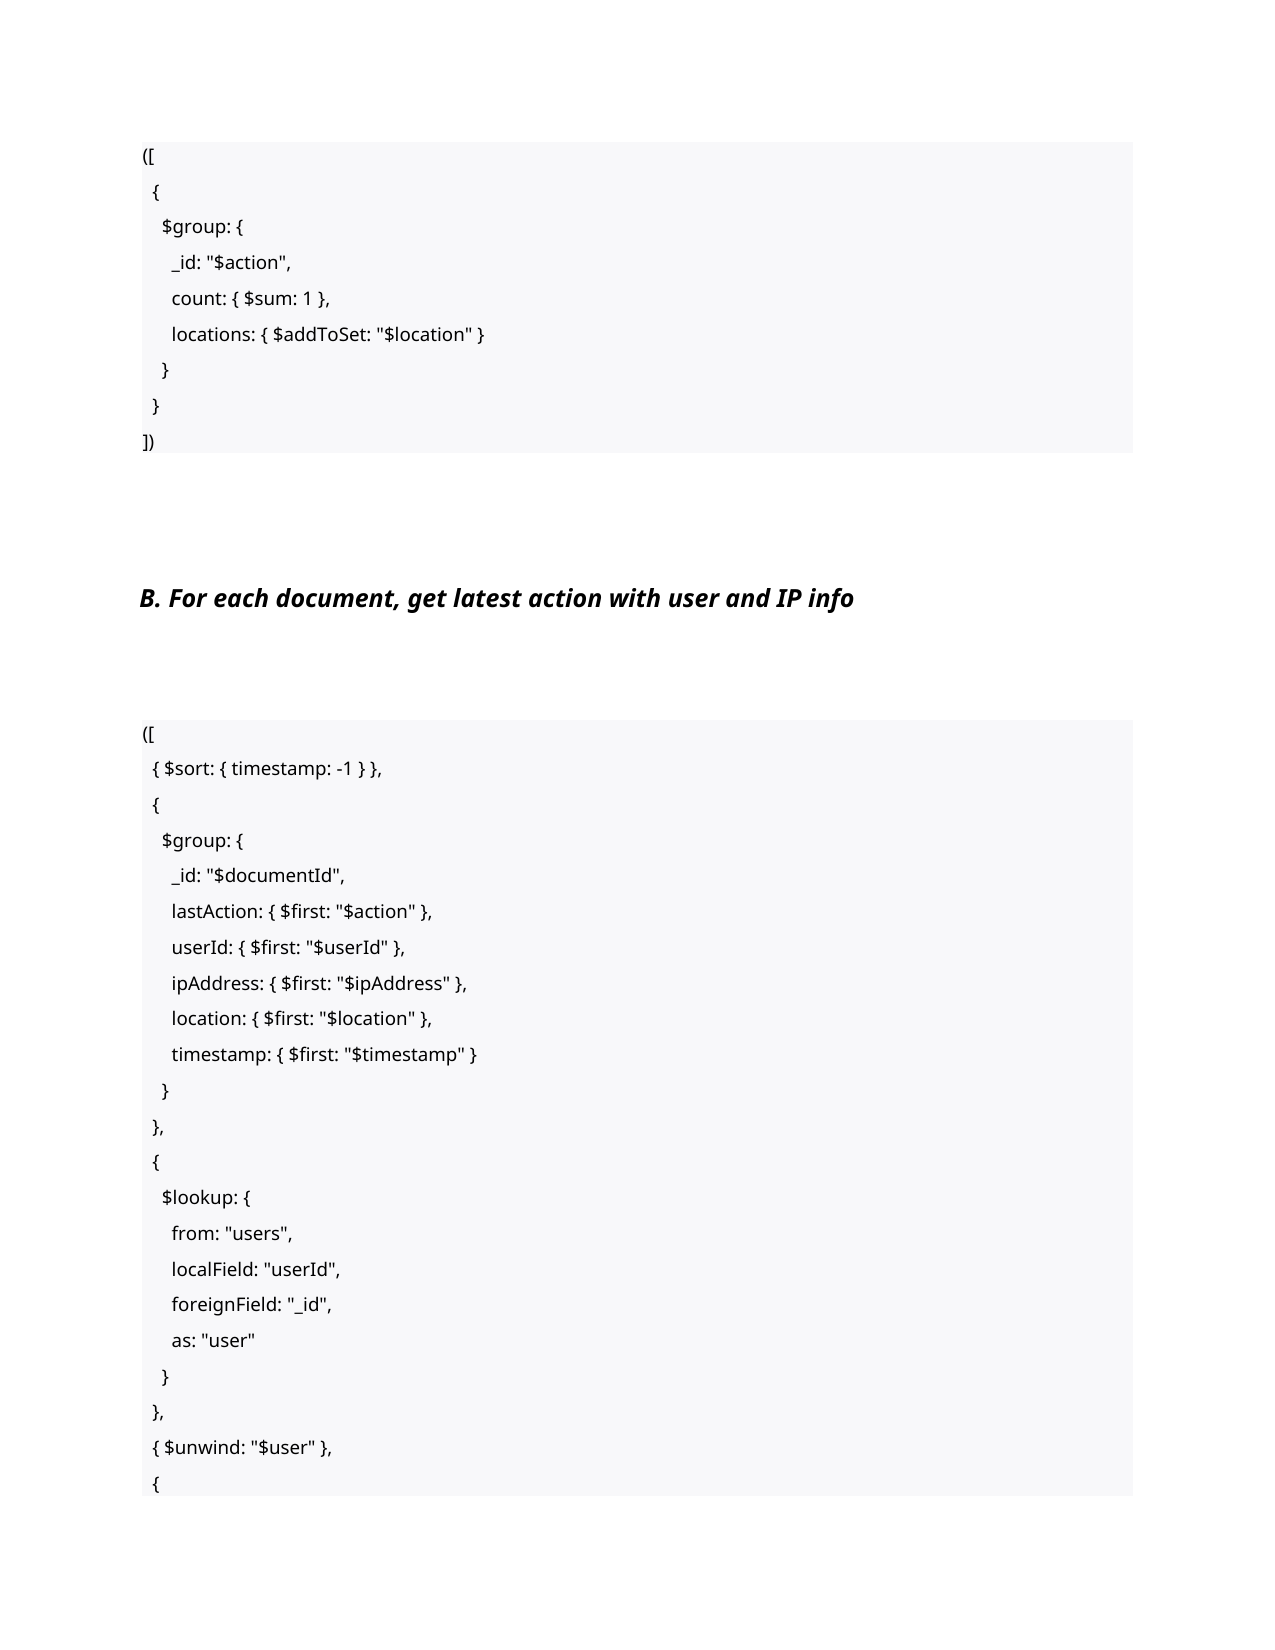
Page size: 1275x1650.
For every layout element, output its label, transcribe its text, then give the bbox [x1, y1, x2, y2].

text ([ { $group: { _id: "$action", count: { $sum: 1 }, locations: { $addToSet: "$location" } } } ]) [142, 142, 1133, 453]
text B. For each document, get latest action with user and IP info [139, 580, 1133, 614]
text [142, 720, 1133, 1496]
